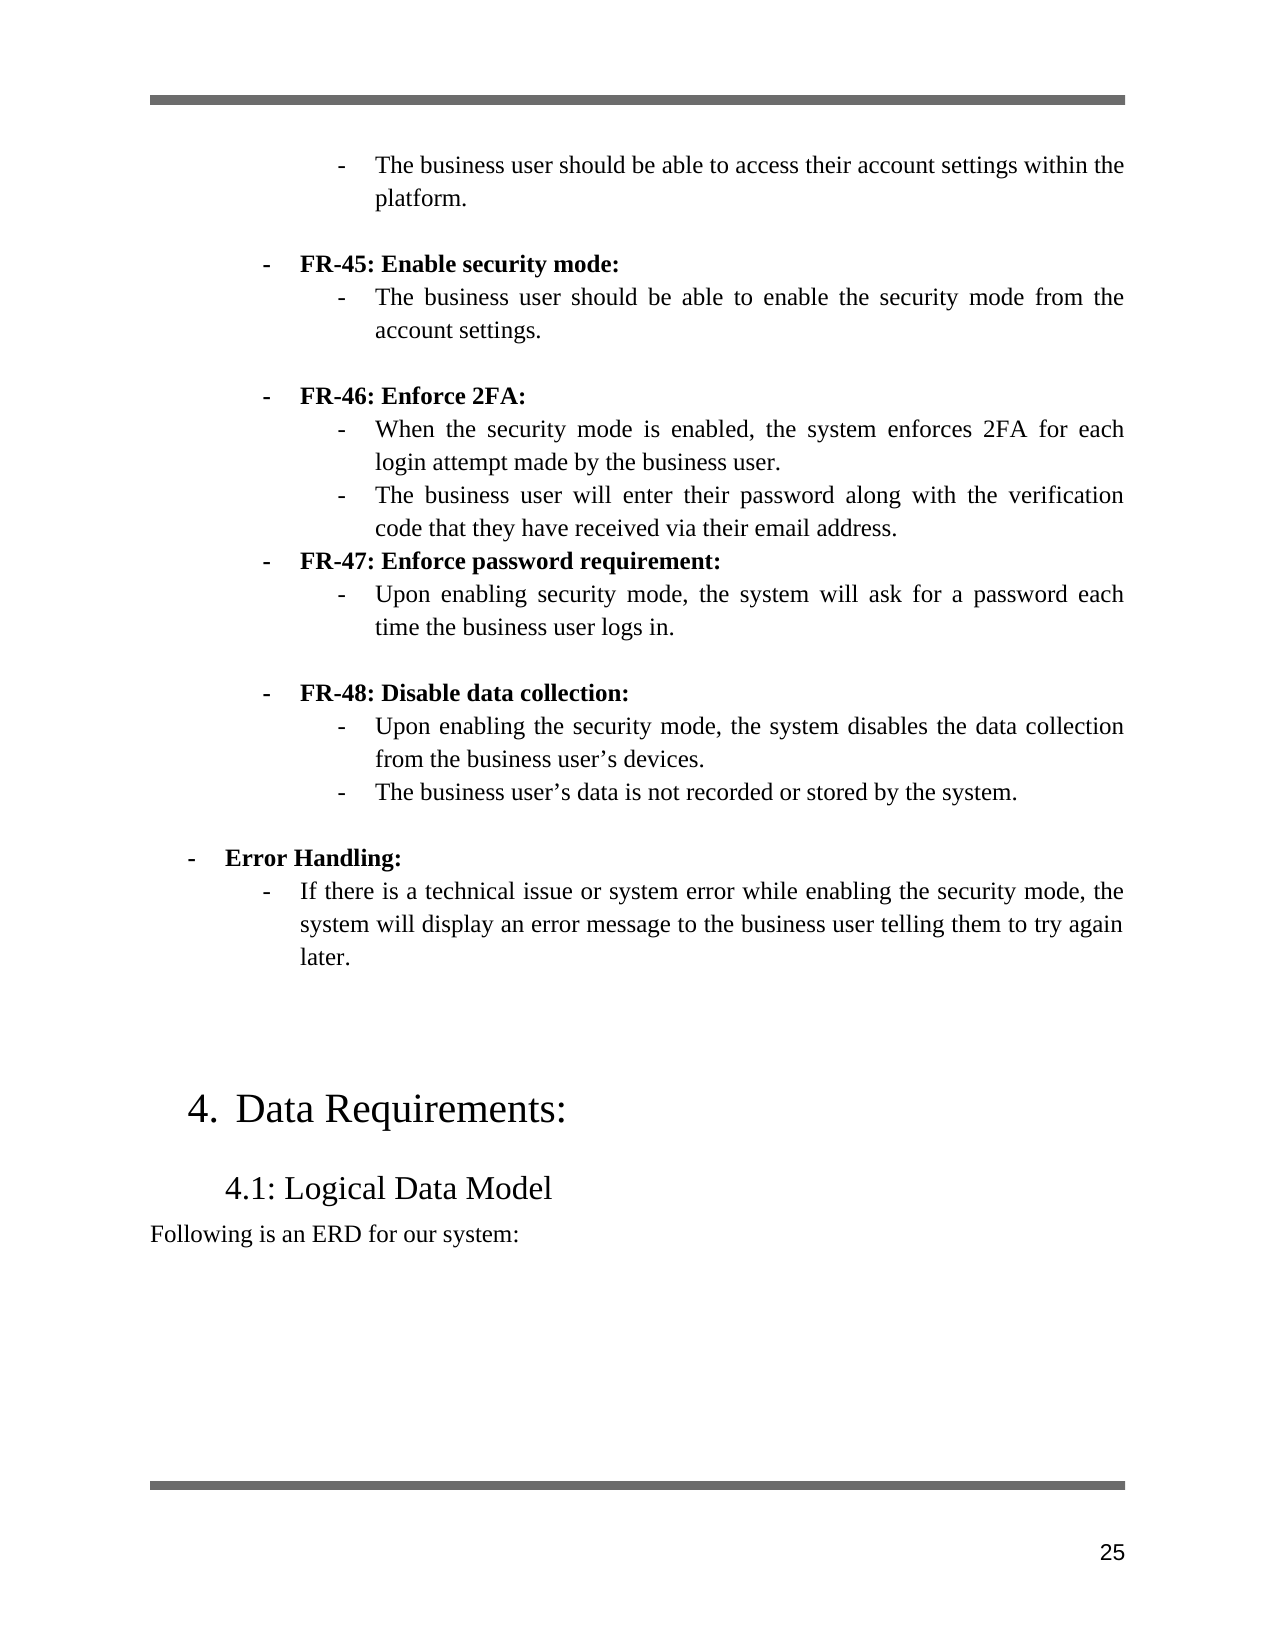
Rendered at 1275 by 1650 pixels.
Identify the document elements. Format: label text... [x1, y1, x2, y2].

text Following is an ERD for our system: [150, 1219, 1125, 1248]
list The business user should be able to access their account settings within the platform. [337, 150, 1125, 212]
list FR-46: Enforce 2FA: [262, 381, 1125, 410]
list The business user should be able to enable the security mode from the account settings. [337, 282, 1125, 344]
list Upon enabling security mode, the system will ask for a password each time the business user logs in. [337, 579, 1125, 641]
list The business user will enter their password along with the verification code that they have received via their email address. [337, 480, 1125, 542]
picture [150, 95, 1125, 105]
list FR-48: Disable data collection: [262, 678, 1125, 707]
subtitle 4.1: Logical Data Model [225, 1169, 1125, 1207]
list When the security mode is enabled, the system enforces 2FA for each login attempt made by the business user. [337, 414, 1125, 476]
list FR-45: Enable security mode: [262, 249, 1125, 278]
list Upon enabling the security mode, the system disables the data collection from the business user’s devices. [337, 711, 1125, 773]
subtitle Data Requirements: [187, 1083, 1125, 1131]
list FR-47: Enforce password requirement: [262, 546, 1125, 575]
list If there is a technical issue or system error while enabling the security mode, the system will display an error message to the business user telling them to try again later. [262, 876, 1125, 971]
list The business user’s data is not recorded or stored by the system. [337, 777, 1125, 806]
list Error Handling: [187, 843, 1125, 872]
picture [150, 1481, 1125, 1490]
